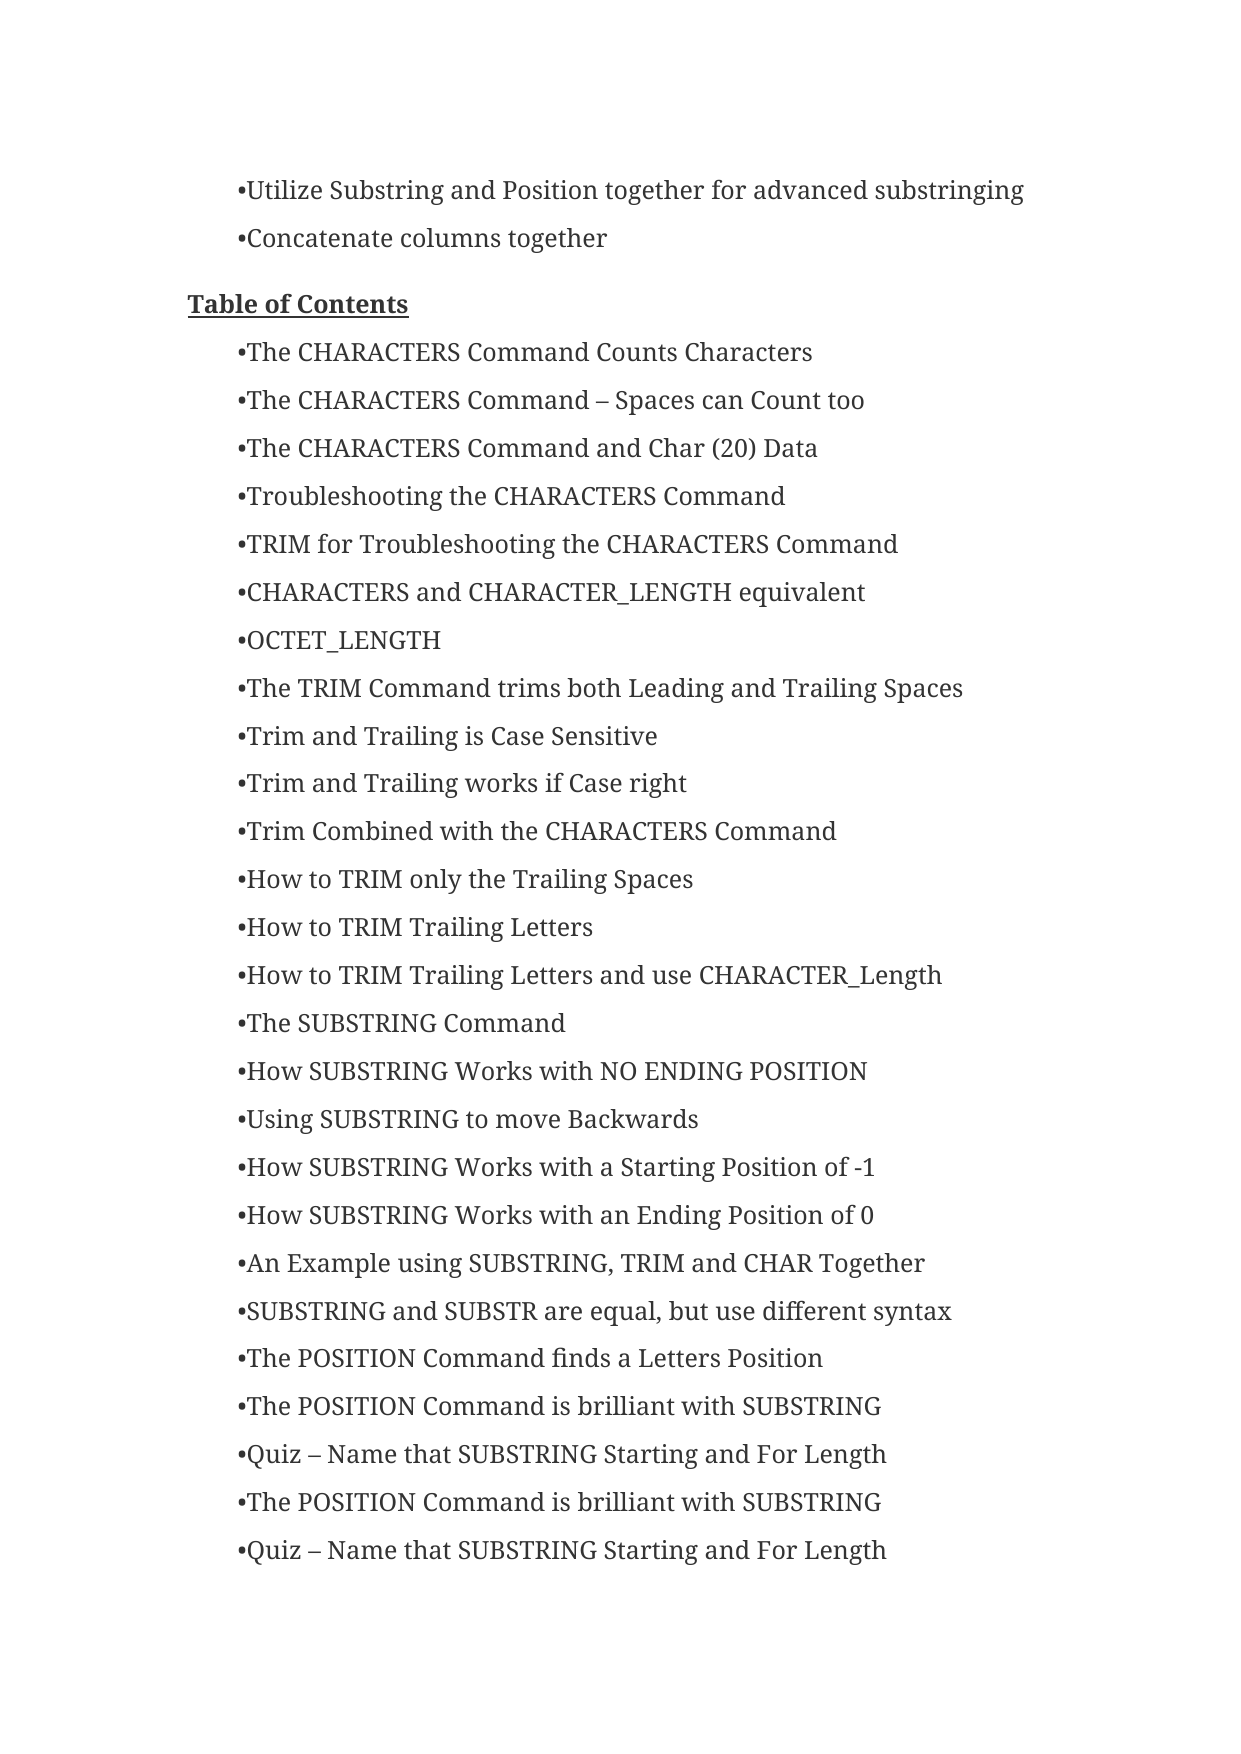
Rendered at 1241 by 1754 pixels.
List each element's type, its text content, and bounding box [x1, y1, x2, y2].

text •Concatenate columns together [237, 217, 1053, 258]
text •Trim and Trailing is Case Sensitive [237, 714, 1053, 756]
text •An Example using SUBSTRING, TRIM and CHAR Together [237, 1242, 1053, 1283]
text •CHARACTERS and CHARACTER_LENGTH equivalent [237, 571, 1053, 612]
text •How to TRIM Trailing Letters [237, 906, 1053, 948]
text •How to TRIM Trailing Letters and use CHARACTER_Length [237, 954, 1053, 996]
text •Trim Combined with the CHARACTERS Command [237, 810, 1053, 852]
text •SUBSTRING and SUBSTR are equal, but use different syntax [237, 1289, 1053, 1331]
text •Trim and Trailing works if Case right [237, 762, 1053, 804]
text •Quiz – Name that SUBSTRING Starting and For Length [237, 1433, 1053, 1475]
text •How SUBSTRING Works with an Ending Position of 0 [237, 1194, 1053, 1235]
text •The CHARACTERS Command and Char (20) Data [237, 427, 1053, 469]
text •The POSITION Command is brilliant with SUBSTRING [237, 1385, 1053, 1427]
text •How SUBSTRING Works with NO ENDING POSITION [237, 1050, 1053, 1092]
text •Using SUBSTRING to move Backwards [237, 1098, 1053, 1139]
text •How to TRIM only the Trailing Spaces [237, 858, 1053, 900]
text •Quiz – Name that SUBSTRING Starting and For Length [237, 1529, 1053, 1571]
text •TRIM for Troubleshooting the CHARACTERS Command [237, 523, 1053, 564]
text •The CHARACTERS Command Counts Characters [237, 331, 1053, 373]
text •Utilize Substring and Position together for advanced substringing [237, 169, 1053, 210]
text •The POSITION Command is brilliant with SUBSTRING [237, 1481, 1053, 1523]
text •OCTET_LENGTH [237, 619, 1053, 660]
text Table of Contents [187, 283, 1053, 325]
text •The SUBSTRING Command [237, 1002, 1053, 1044]
text •The TRIM Command trims both Leading and Trailing Spaces [237, 667, 1053, 708]
text •How SUBSTRING Works with a Starting Position of -1 [237, 1146, 1053, 1187]
text •Troubleshooting the CHARACTERS Command [237, 475, 1053, 517]
text •The POSITION Command finds a Letters Position [237, 1337, 1053, 1379]
text •The CHARACTERS Command – Spaces can Count too [237, 379, 1053, 421]
